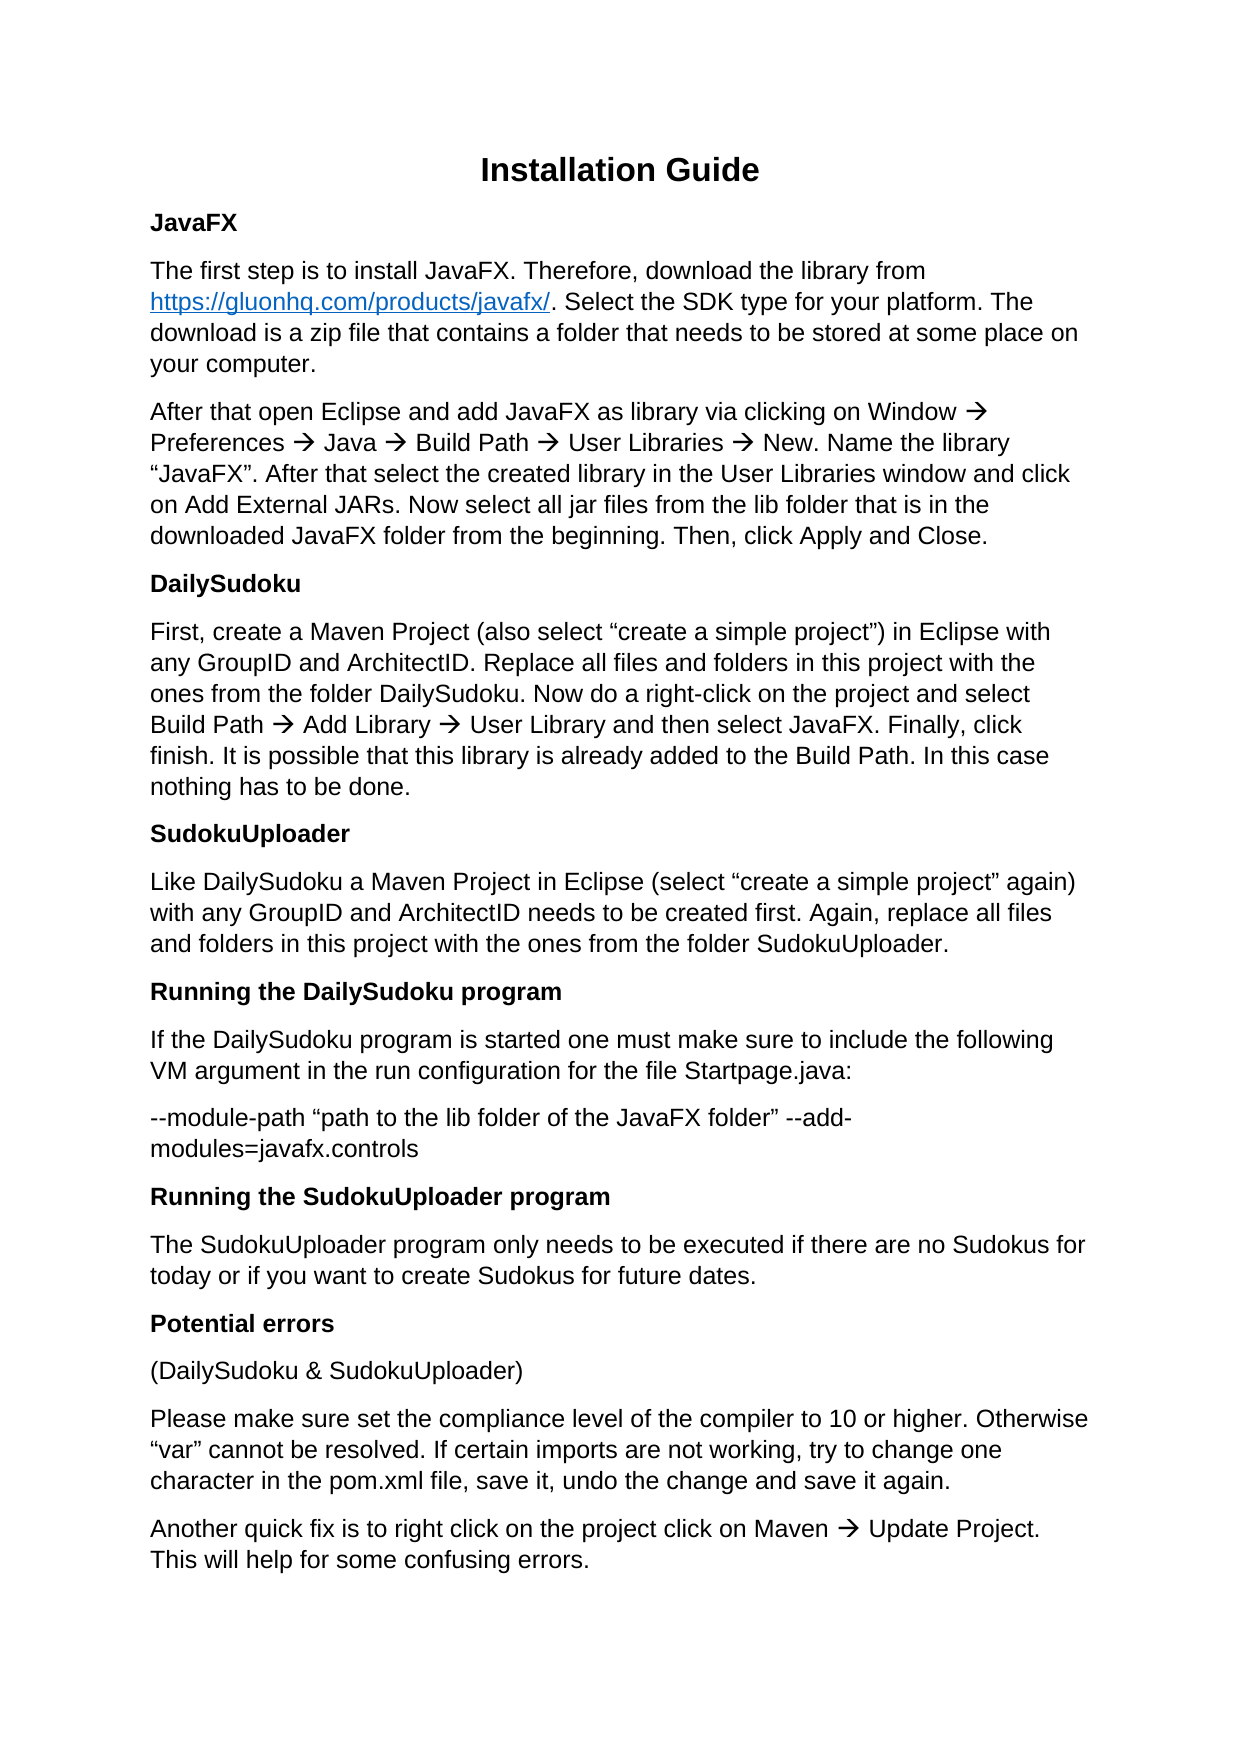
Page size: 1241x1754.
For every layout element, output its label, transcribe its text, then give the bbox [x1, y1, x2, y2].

text Please make sure set the compliance level of the compiler to 10 or higher. Otherwise “var” cannot be resolved. If certain imports are not working, try to change one character in the pom.xml file, save it, undo the change and save it again. [150, 1404, 1090, 1495]
text The first step is to install JavaFX. Therefore, download the library from https://gluonhq.com/products/javafx/. Select the SDK type for your platform. The download is a zip file that contains a folder that needs to be stored at some place on your computer. [150, 256, 1090, 378]
text The SudokuUploader program only needs to be executed if there are no Sudokus for today or if you want to create Sudokus for future dates. [150, 1230, 1090, 1290]
text JavaFX [150, 208, 1090, 237]
text If the DailySudoku program is started one must make sure to include the following VM argument in the run configuration for the file Startpage.java: [150, 1025, 1090, 1084]
text Installation Guide [150, 150, 1090, 188]
text (DailySudoku & SudokuUploader) [150, 1356, 1090, 1385]
text Another quick fix is to right click on the project click on Maven Update Project. This will help for some confusing errors. [150, 1514, 1090, 1574]
text DailySudoku [150, 569, 1090, 597]
text Like DailySudoku a Maven Project in Eclipse (select “create a simple project” again) with any GroupID and ArchitectID needs to be created first. Again, replace all files and folders in this project with the ones from the folder SudokuUploader. [150, 867, 1090, 958]
text After that open Eclipse and add JavaFX as library via clicking on Window Preferences Java Build Path User Libraries New. Name the library “JavaFX”. After that select the created library in the User Libraries window and click on Add External JARs. Now select all jar files from the lib folder that is in the downloaded JavaFX folder from the beginning. Then, click Apply and Close. [150, 397, 1090, 550]
text SudokuUploader [150, 819, 1090, 848]
text First, create a Maven Project (also select “create a simple project”) in Eclipse with any GroupID and ArchitectID. Replace all files and folders in this project with the ones from the folder DailySudoku. Now do a right-click on the project and select Build Path Add Library User Library and then select JavaFX. Finally, click finish. It is possible that this library is already added to the Build Path. In this case nothing has to be done. [150, 616, 1090, 801]
text --module-path “path to the lib folder of the JavaFX folder” --add-modules=javafx.controls [150, 1103, 1090, 1163]
text Potential errors [150, 1309, 1090, 1337]
text Running the DailySudoku program [150, 977, 1090, 1006]
text Running the SudokuUploader program [150, 1182, 1090, 1211]
